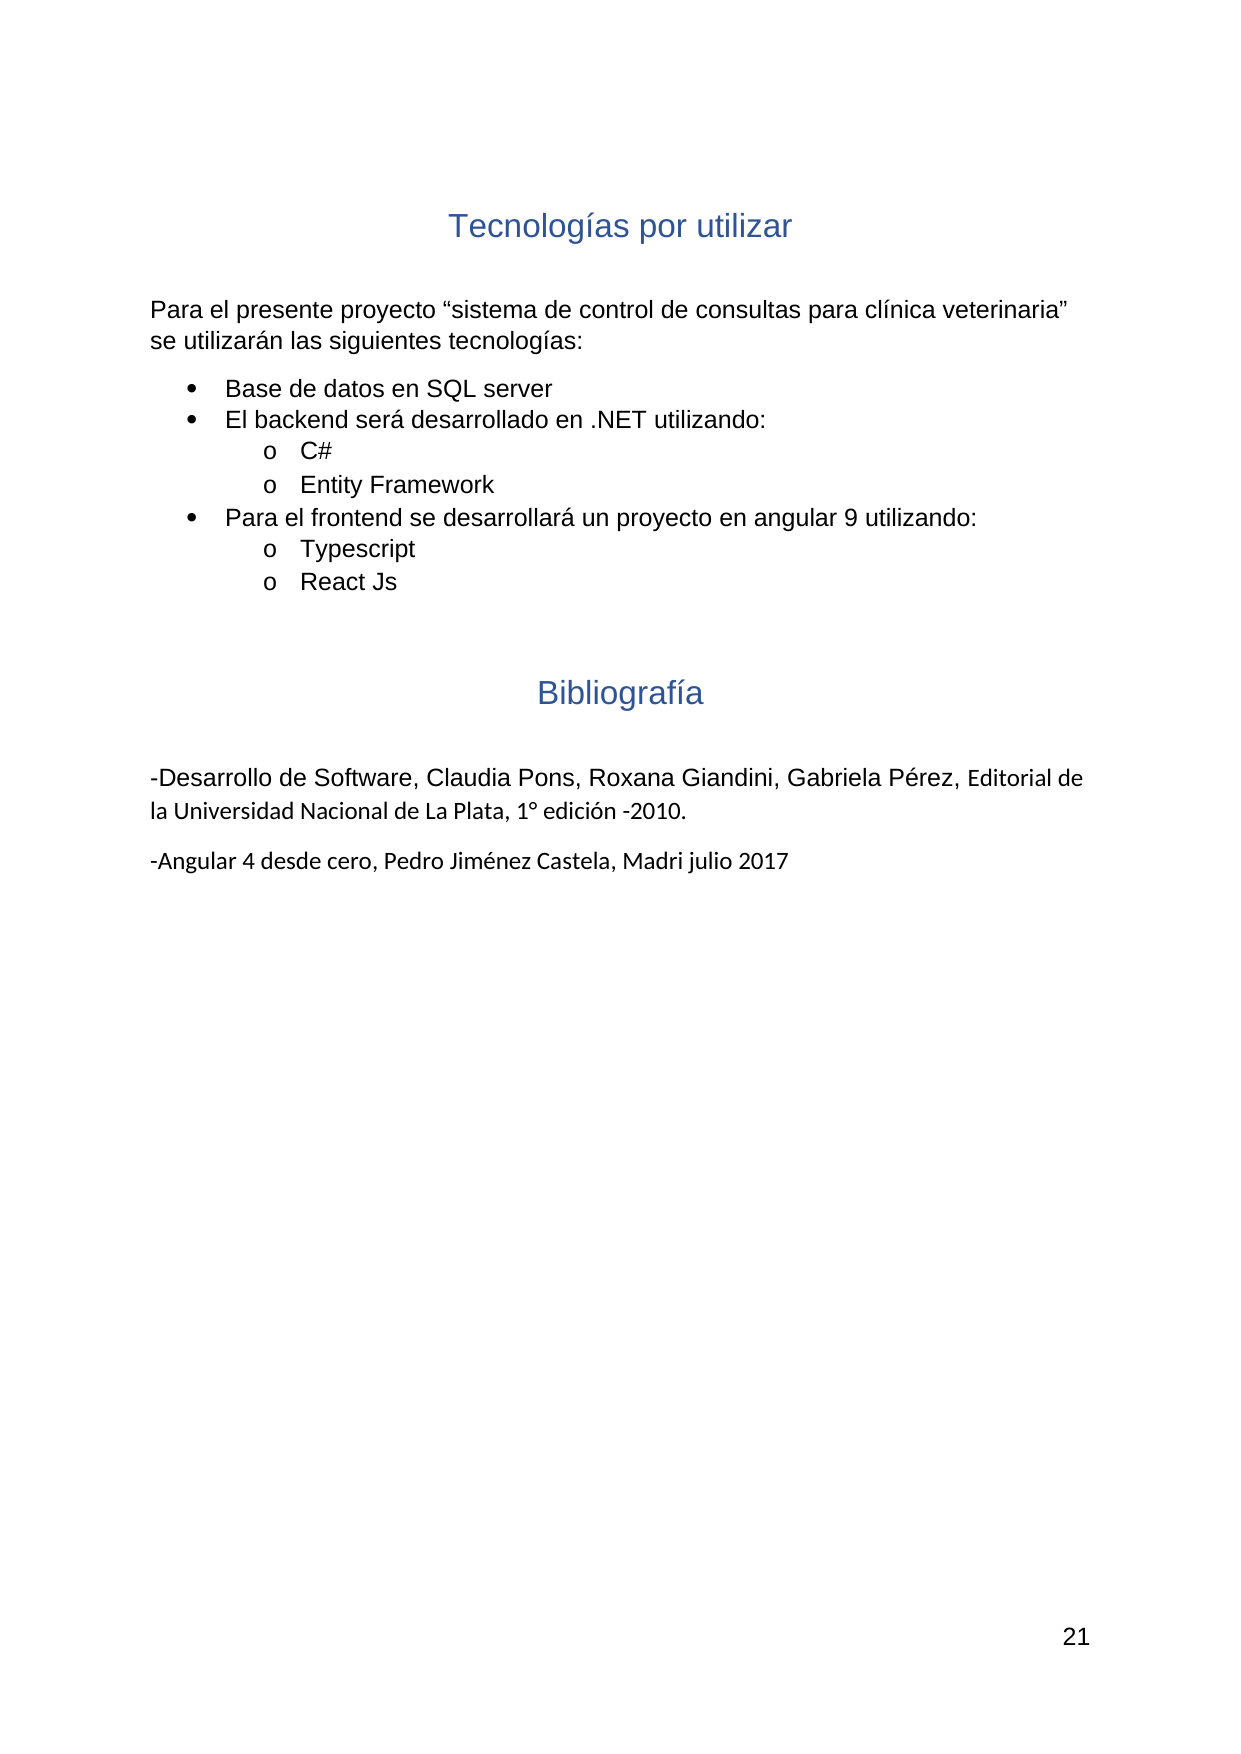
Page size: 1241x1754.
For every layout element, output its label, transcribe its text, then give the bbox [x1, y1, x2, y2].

list Entity Framework [262, 469, 1090, 501]
list C# [262, 436, 1090, 467]
text -Desarrollo de Software, Claudia Pons, Roxana Giandini, Gabriela Pérez, Editorial de la Universidad Nacional de La Plata, 1° edición -2010. [150, 763, 1090, 826]
list React Js [262, 567, 1090, 598]
subtitle Bibliografía [150, 673, 1090, 712]
subtitle Tecnologías por utilizar [150, 206, 1090, 244]
text Para el presente proyecto “sistema de control de consultas para clínica veterinaria” se utilizarán las siguientes tecnologías: [150, 295, 1090, 355]
list El backend será desarrollado en .NET utilizando: [187, 405, 1090, 434]
list Base de datos en SQL server [187, 374, 1090, 403]
list Typescript [262, 534, 1090, 565]
list Para el frontend se desarrollará un proyecto en angular 9 utilizando: [187, 503, 1090, 532]
text -Angular 4 desde cero, Pedro Jiménez Castela, Madri julio 2017 [150, 845, 1090, 876]
